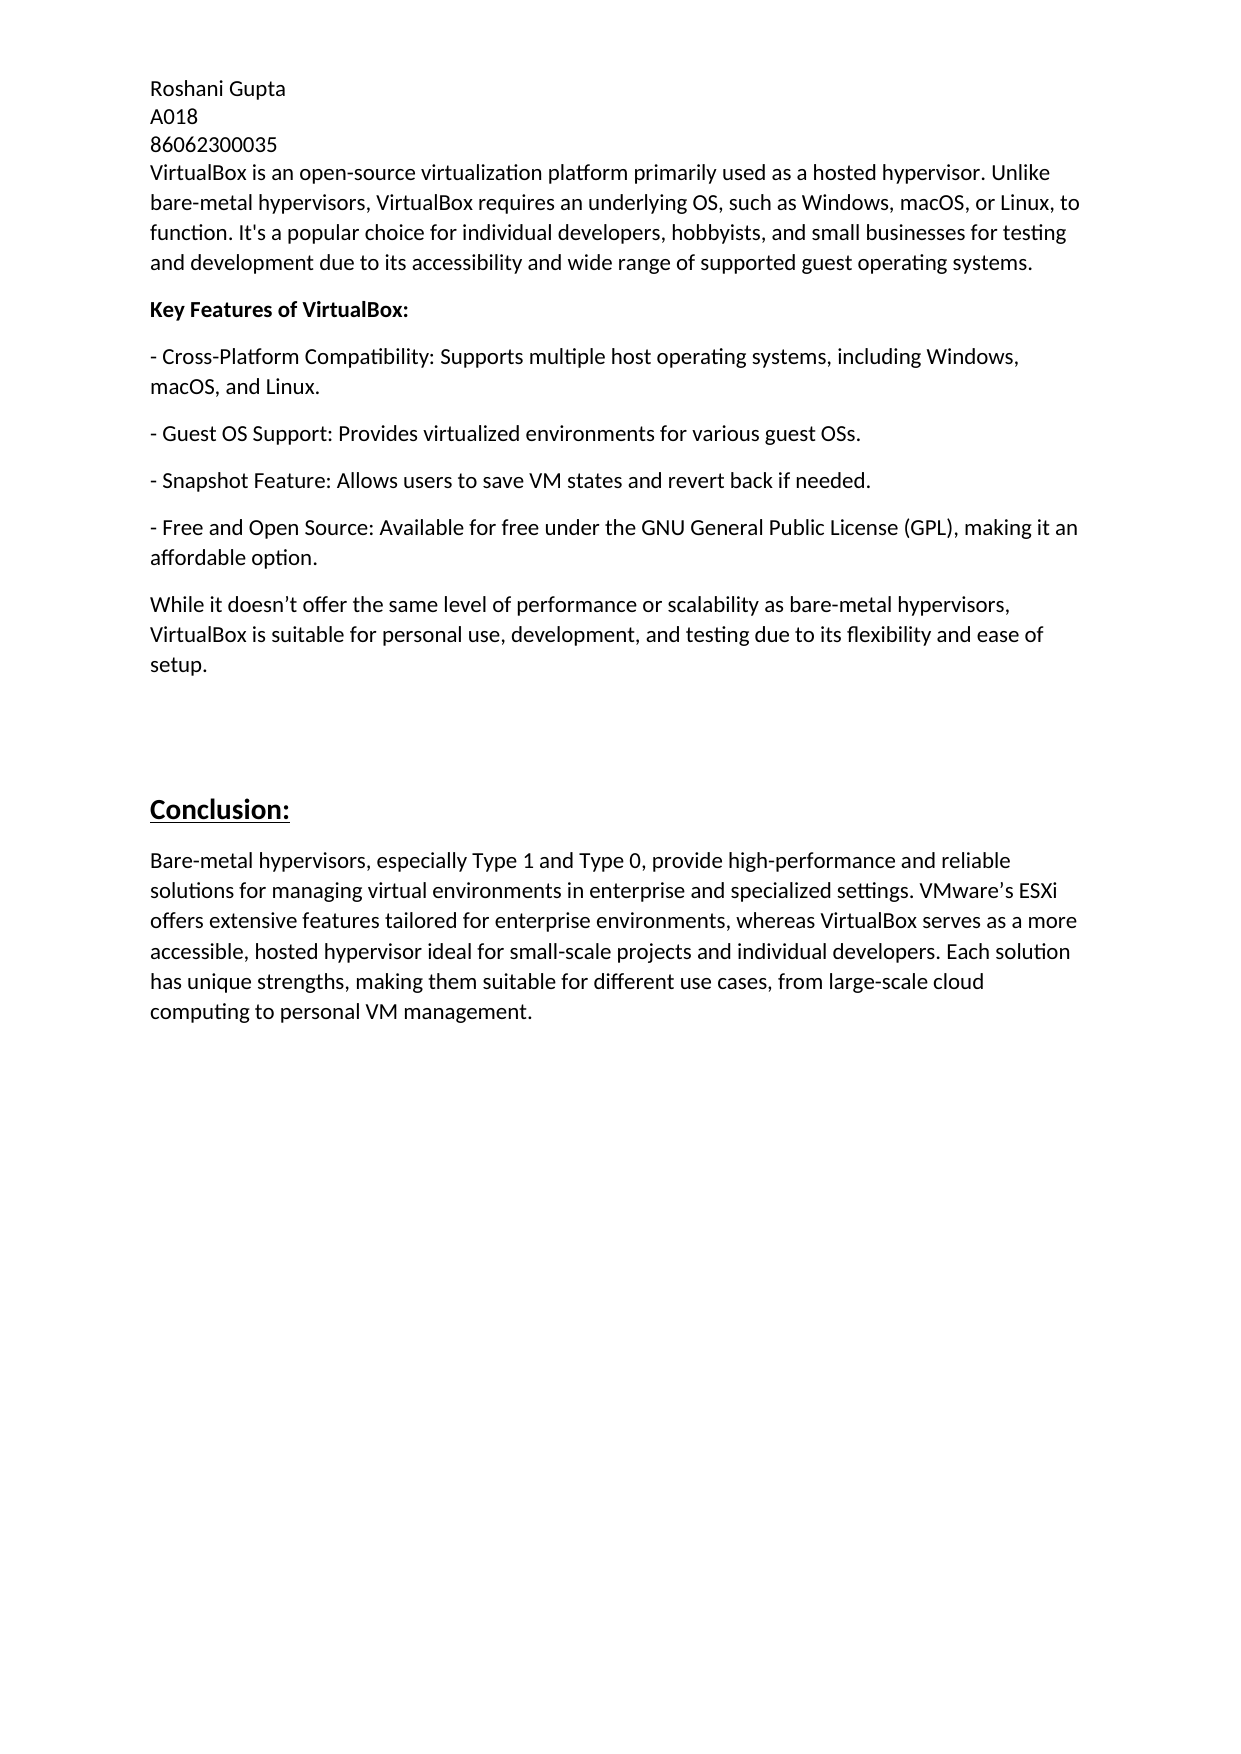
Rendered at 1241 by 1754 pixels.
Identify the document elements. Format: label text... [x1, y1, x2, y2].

text - Snapshot Feature: Allows users to save VM states and revert back if needed. [150, 466, 1090, 494]
text - Free and Open Source: Available for free under the GNU General Public License (GPL), making it an affordable option. [150, 513, 1090, 571]
text VirtualBox is an open-source virtualization platform primarily used as a hosted hypervisor. Unlike bare-metal hypervisors, VirtualBox requires an underlying OS, such as Windows, macOS, or Linux, to function. It's a popular choice for individual developers, hobbyists, and small businesses for testing and development due to its accessibility and wide range of supported guest operating systems. [150, 158, 1090, 276]
text Bare-metal hypervisors, especially Type 1 and Type 0, provide high-performance and reliable solutions for managing virtual environments in enterprise and specialized settings. VMware’s ESXi offers extensive features tailored for enterprise environments, whereas VirtualBox serves as a more accessible, hosted hypervisor ideal for small-scale projects and individual developers. Each solution has unique strengths, making them suitable for different use cases, from large-scale cloud computing to personal VM management. [150, 846, 1090, 1025]
text While it doesn’t offer the same level of performance or scalability as bare-metal hypervisors, VirtualBox is suitable for personal use, development, and testing due to its flexibility and ease of setup. [150, 590, 1090, 678]
text - Guest OS Support: Provides virtualized environments for various guest OSs. [150, 419, 1090, 447]
text Key Features of VirtualBox: [150, 295, 1090, 323]
text Conclusion: [150, 791, 1090, 827]
text - Cross-Platform Compatibility: Supports multiple host operating systems, including Windows, macOS, and Linux. [150, 342, 1090, 400]
